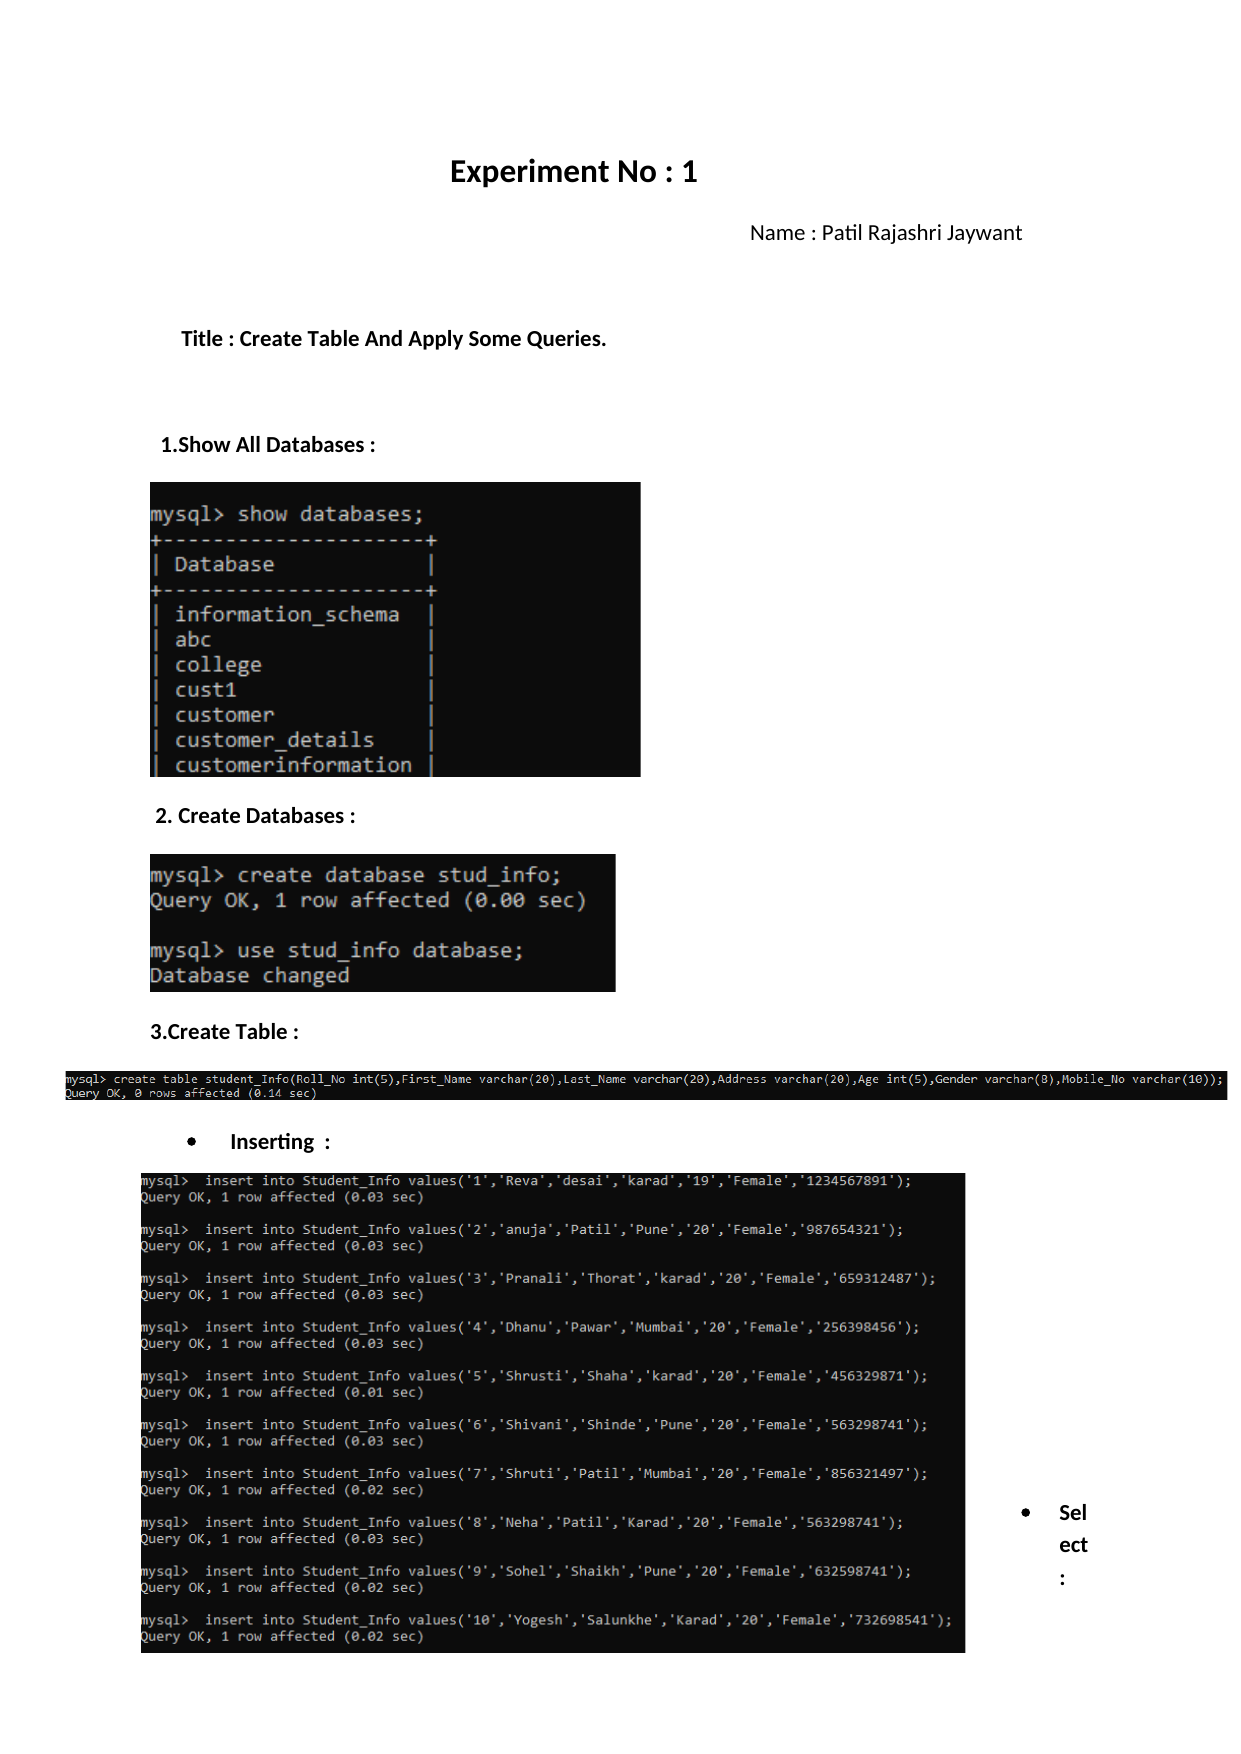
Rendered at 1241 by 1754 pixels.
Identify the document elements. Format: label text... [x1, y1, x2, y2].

picture [150, 482, 641, 777]
text Name : Patil Rajashri Jaywant [150, 218, 1090, 246]
text 2. Create Databases : [150, 801, 1090, 829]
text 1.Show All Databases : [150, 430, 1090, 458]
list Inserting : [187, 1100, 1090, 1155]
text Title : Create Table And Apply Some Queries. [150, 324, 1090, 352]
text 3.Create Table : [150, 1017, 1090, 1045]
picture [64, 1071, 1226, 1100]
list Select : [966, 1498, 1090, 1591]
text Experiment No : 1 [150, 150, 1090, 191]
picture [150, 854, 616, 992]
picture [140, 1173, 966, 1652]
